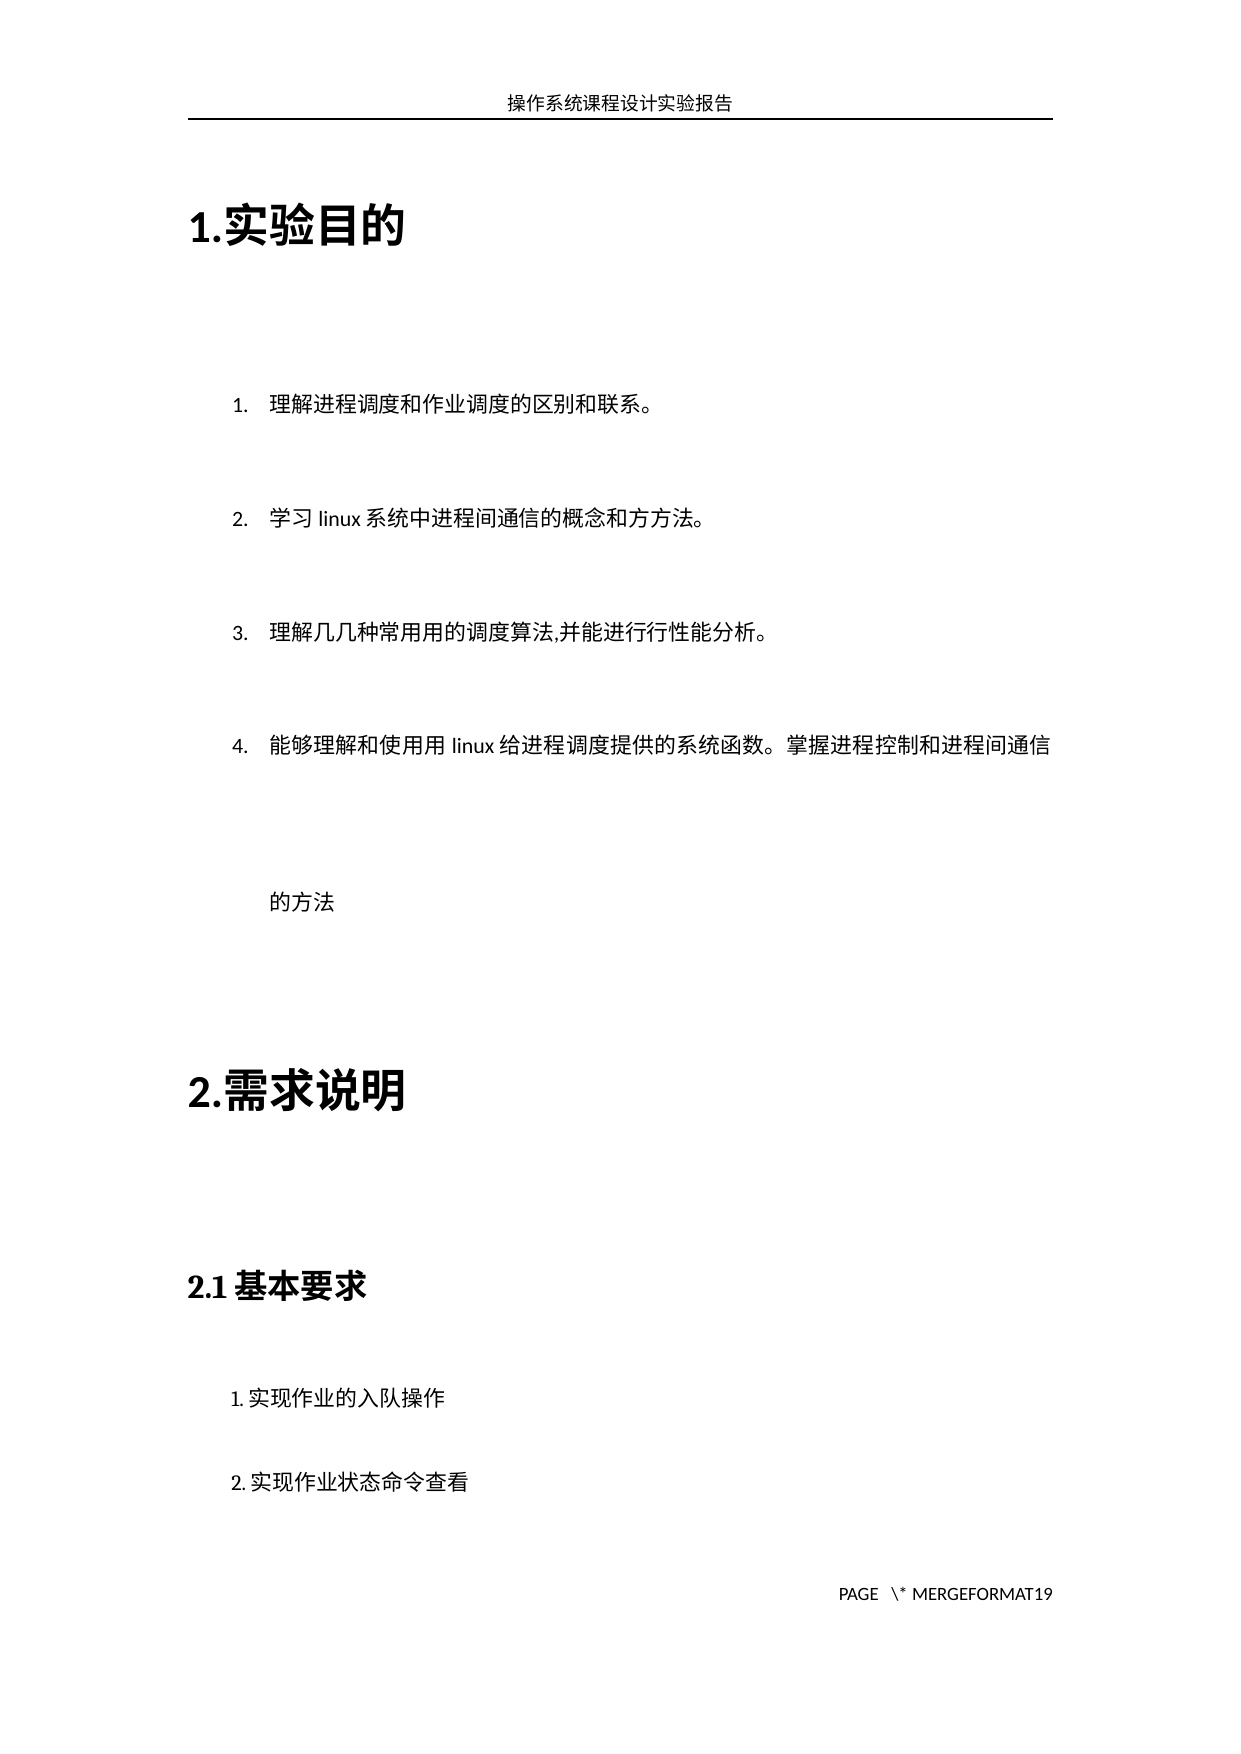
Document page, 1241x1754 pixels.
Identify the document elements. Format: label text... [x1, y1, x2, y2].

subtitle 1.实验目的 [187, 188, 1053, 256]
subtitle 2.1基本要求 [187, 1250, 1053, 1318]
subtitle 能够理解和使用用 linux 给进程调度提供的系统函数。掌握进程控制和进程间通信的方法 [232, 727, 1053, 925]
subtitle 理解几几种常用用的调度算法,并能进行行性能分析。 [232, 613, 1053, 647]
subtitle 理解进程调度和作业调度的区别和联系。 [232, 385, 1053, 419]
subtitle 1. 实现作业的入队操作 [187, 1380, 1053, 1414]
subtitle 2. 实现作业状态命令查看 [187, 1464, 1053, 1498]
subtitle 学习 linux 系统中进程间通信的概念和方方法。 [232, 499, 1053, 533]
subtitle 2.需求说明 [187, 1054, 1053, 1122]
